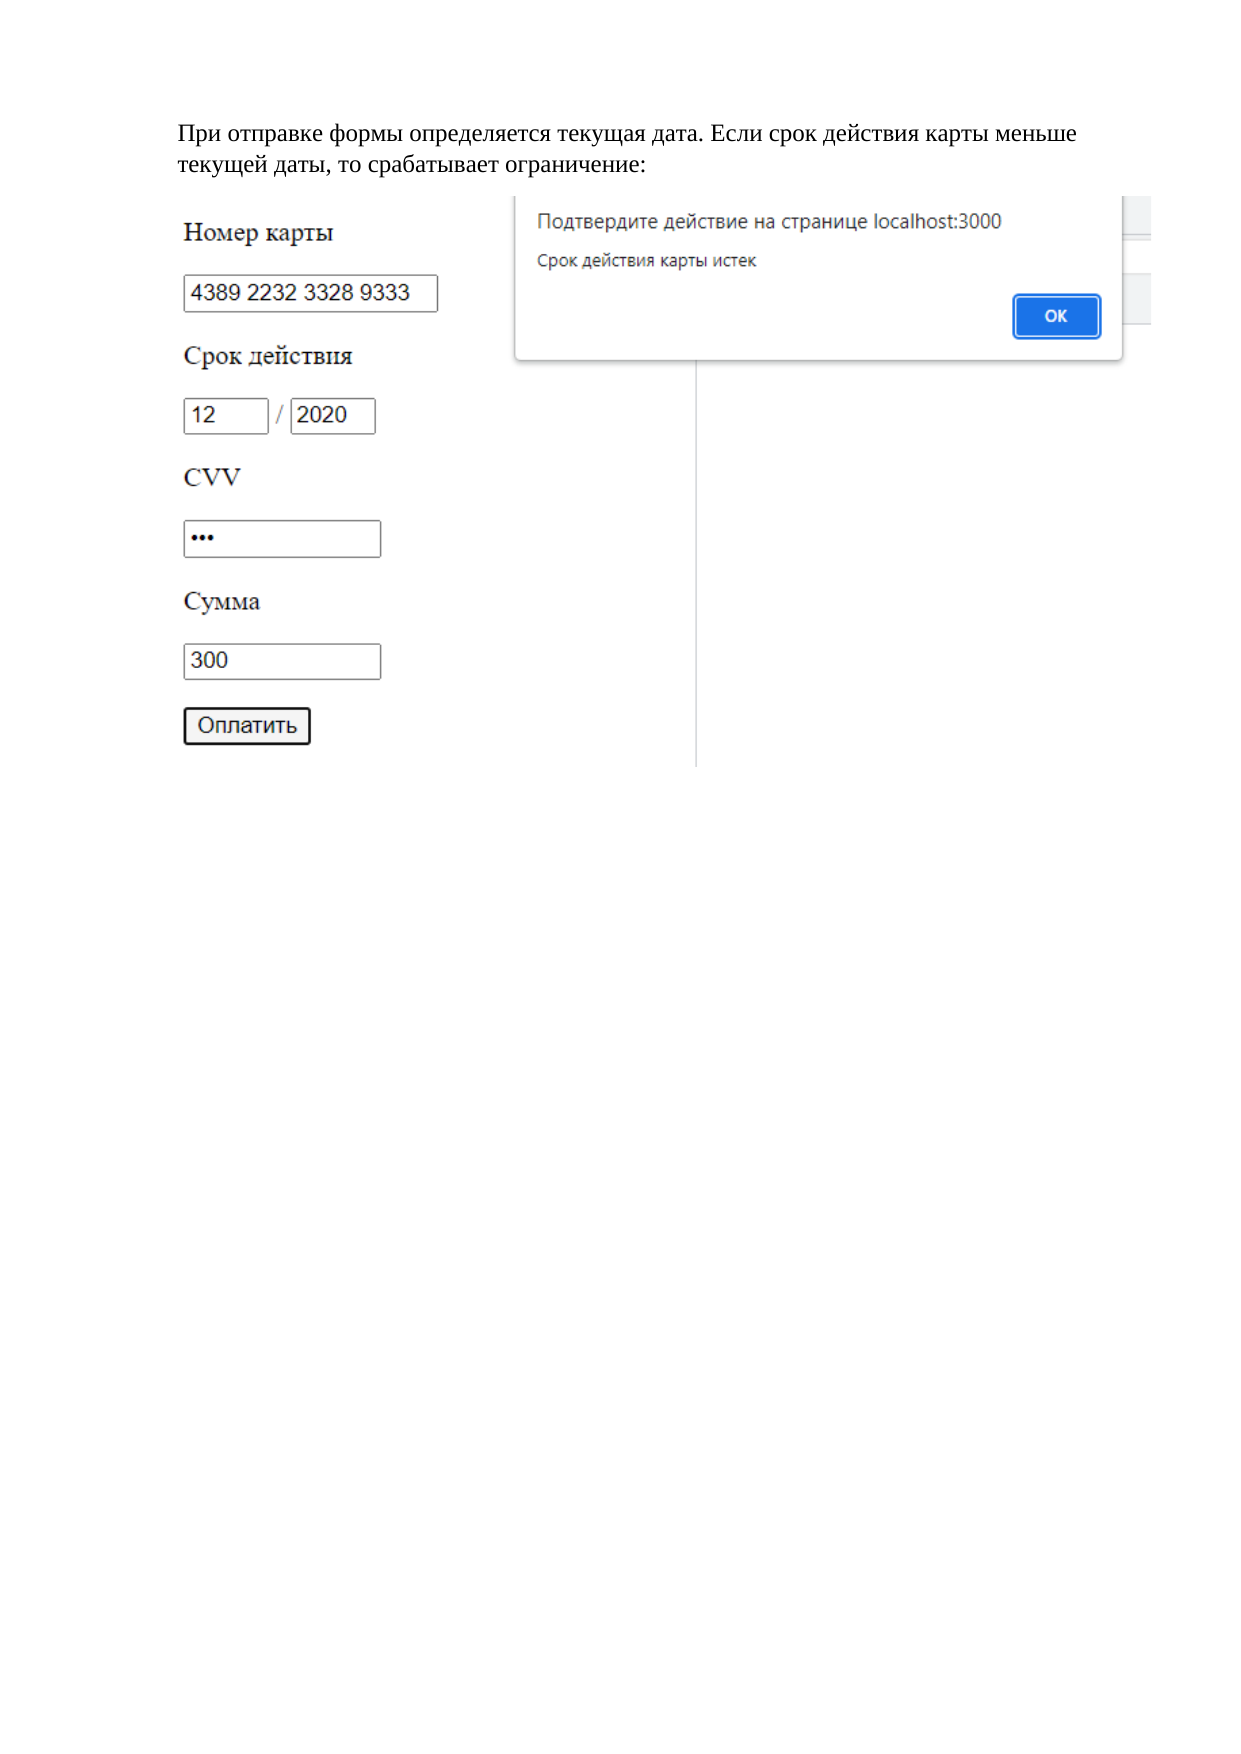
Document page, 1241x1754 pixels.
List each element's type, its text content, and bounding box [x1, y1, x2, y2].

text При отправке формы определяется текущая дата. Если срок действия карты меньше текущей даты, то срабатывает ограничение: [177, 118, 1152, 178]
picture [177, 196, 1152, 767]
